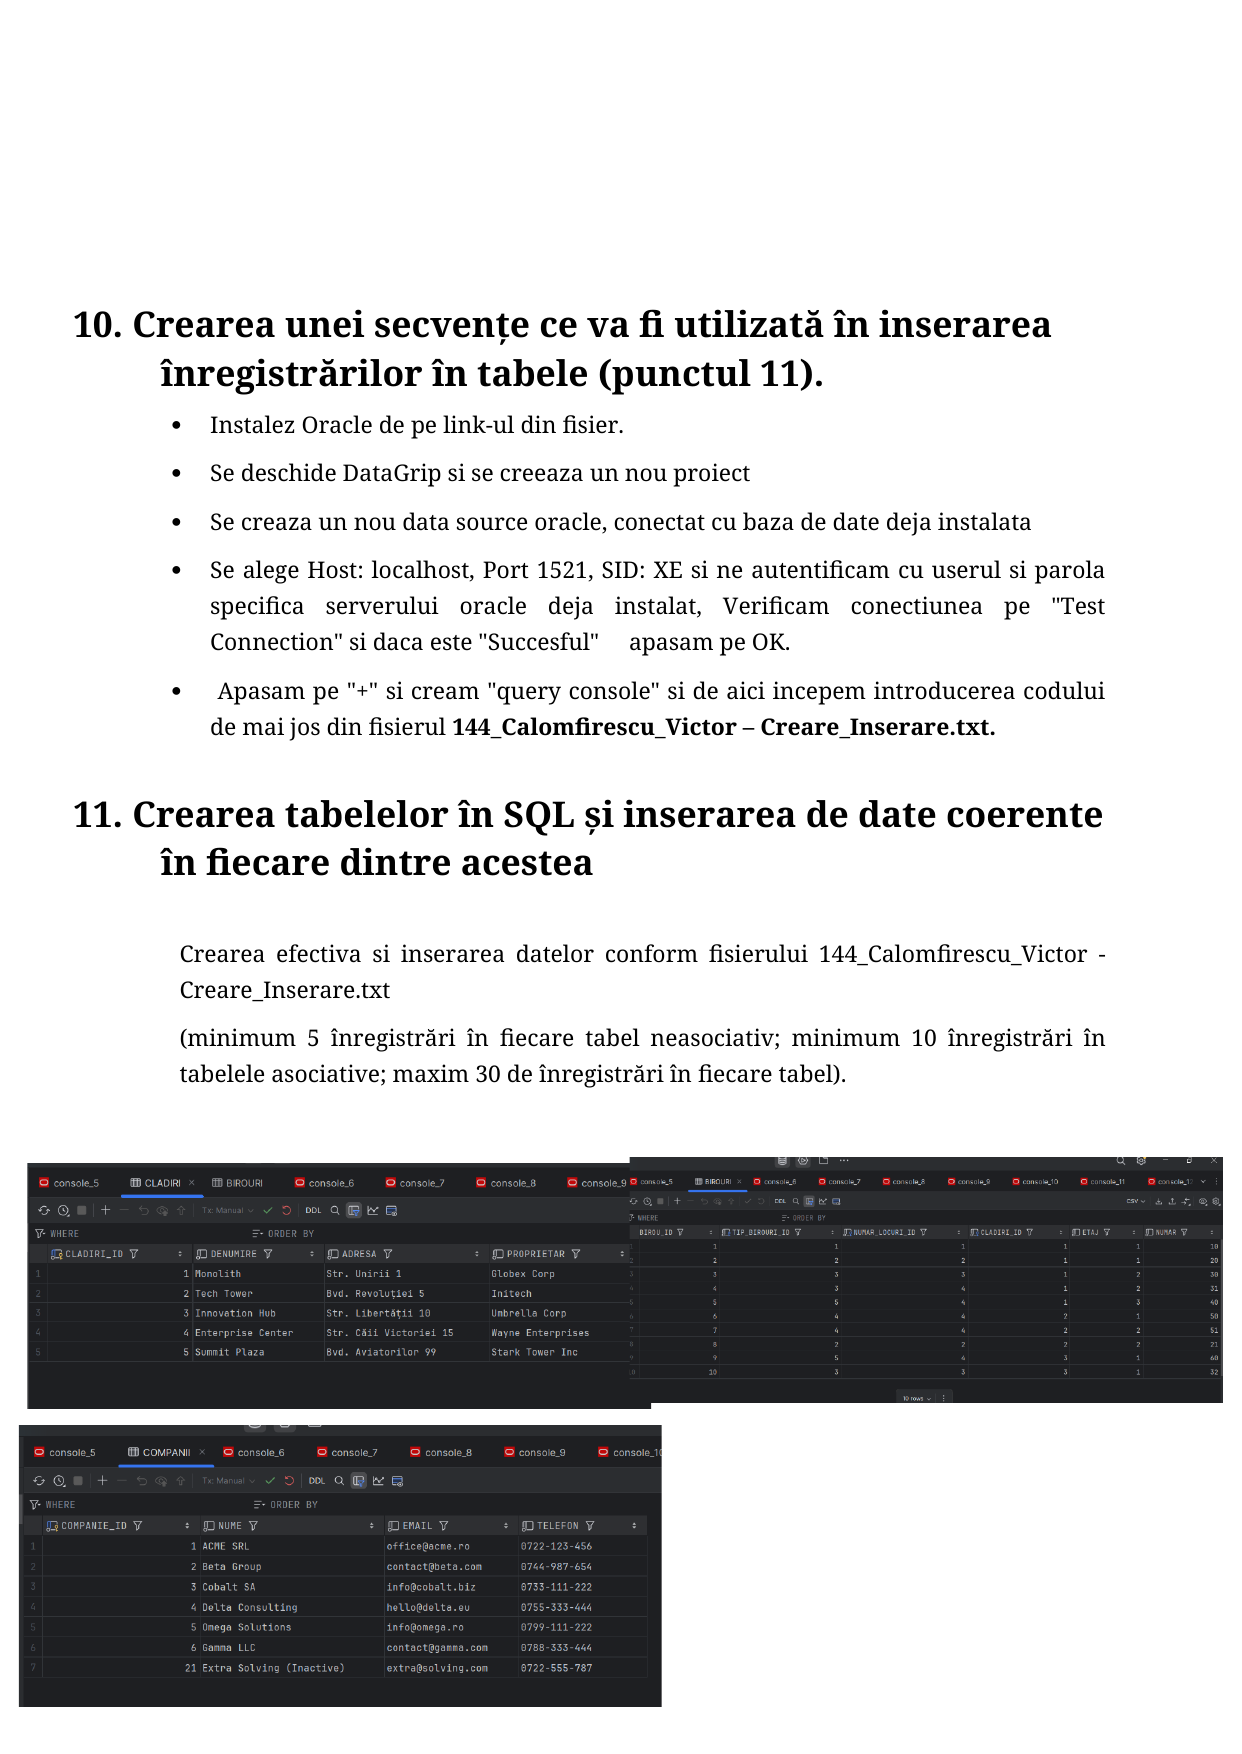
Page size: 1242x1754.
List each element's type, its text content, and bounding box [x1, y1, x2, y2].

subtitle 10. Crearea unei secvențe ce va fi utilizată în inserarea înregistrărilor în tabele (punctul 11). [73, 300, 1107, 396]
list Se creaza un nou data source oracle, conectat cu baza de date deja instalata [172, 506, 1107, 537]
picture [27, 1157, 1223, 1409]
list Se deschide DataGrip si se creeaza un nou proiect [172, 457, 1107, 489]
picture [18, 1425, 662, 1707]
text Crearea efectiva si inserarea datelor conform fisierului 144_Calomfirescu_Victor -Creare_Inserare.txt [179, 938, 1107, 1005]
text (minimum 5 înregistrări în fiecare tabel neasociativ; minimum 10 înregistrări în tabelele asociative; maxim 30 de înregistrări în fiecare tabel). [179, 1022, 1107, 1089]
list Se alege Host: localhost, Port 1521, SID: XE si ne autentificam cu userul si parola specifica serverului oracle deja instalat, Verificam conectiunea pe "Test Connection" si daca este "Succesful" apasam pe OK. [172, 554, 1107, 657]
list Instalez Oracle de pe link-ul din fisier. [172, 409, 1107, 440]
subtitle 11. Crearea tabelelor în SQL și inserarea de date coerente în fiecare dintre acestea [73, 789, 1107, 886]
list Apasam pe "+" si cream "query console" si de aici incepem introducerea codului de mai jos din fisierul 144_Calomfirescu_Victor – Creare_Inserare.txt. [172, 674, 1107, 742]
